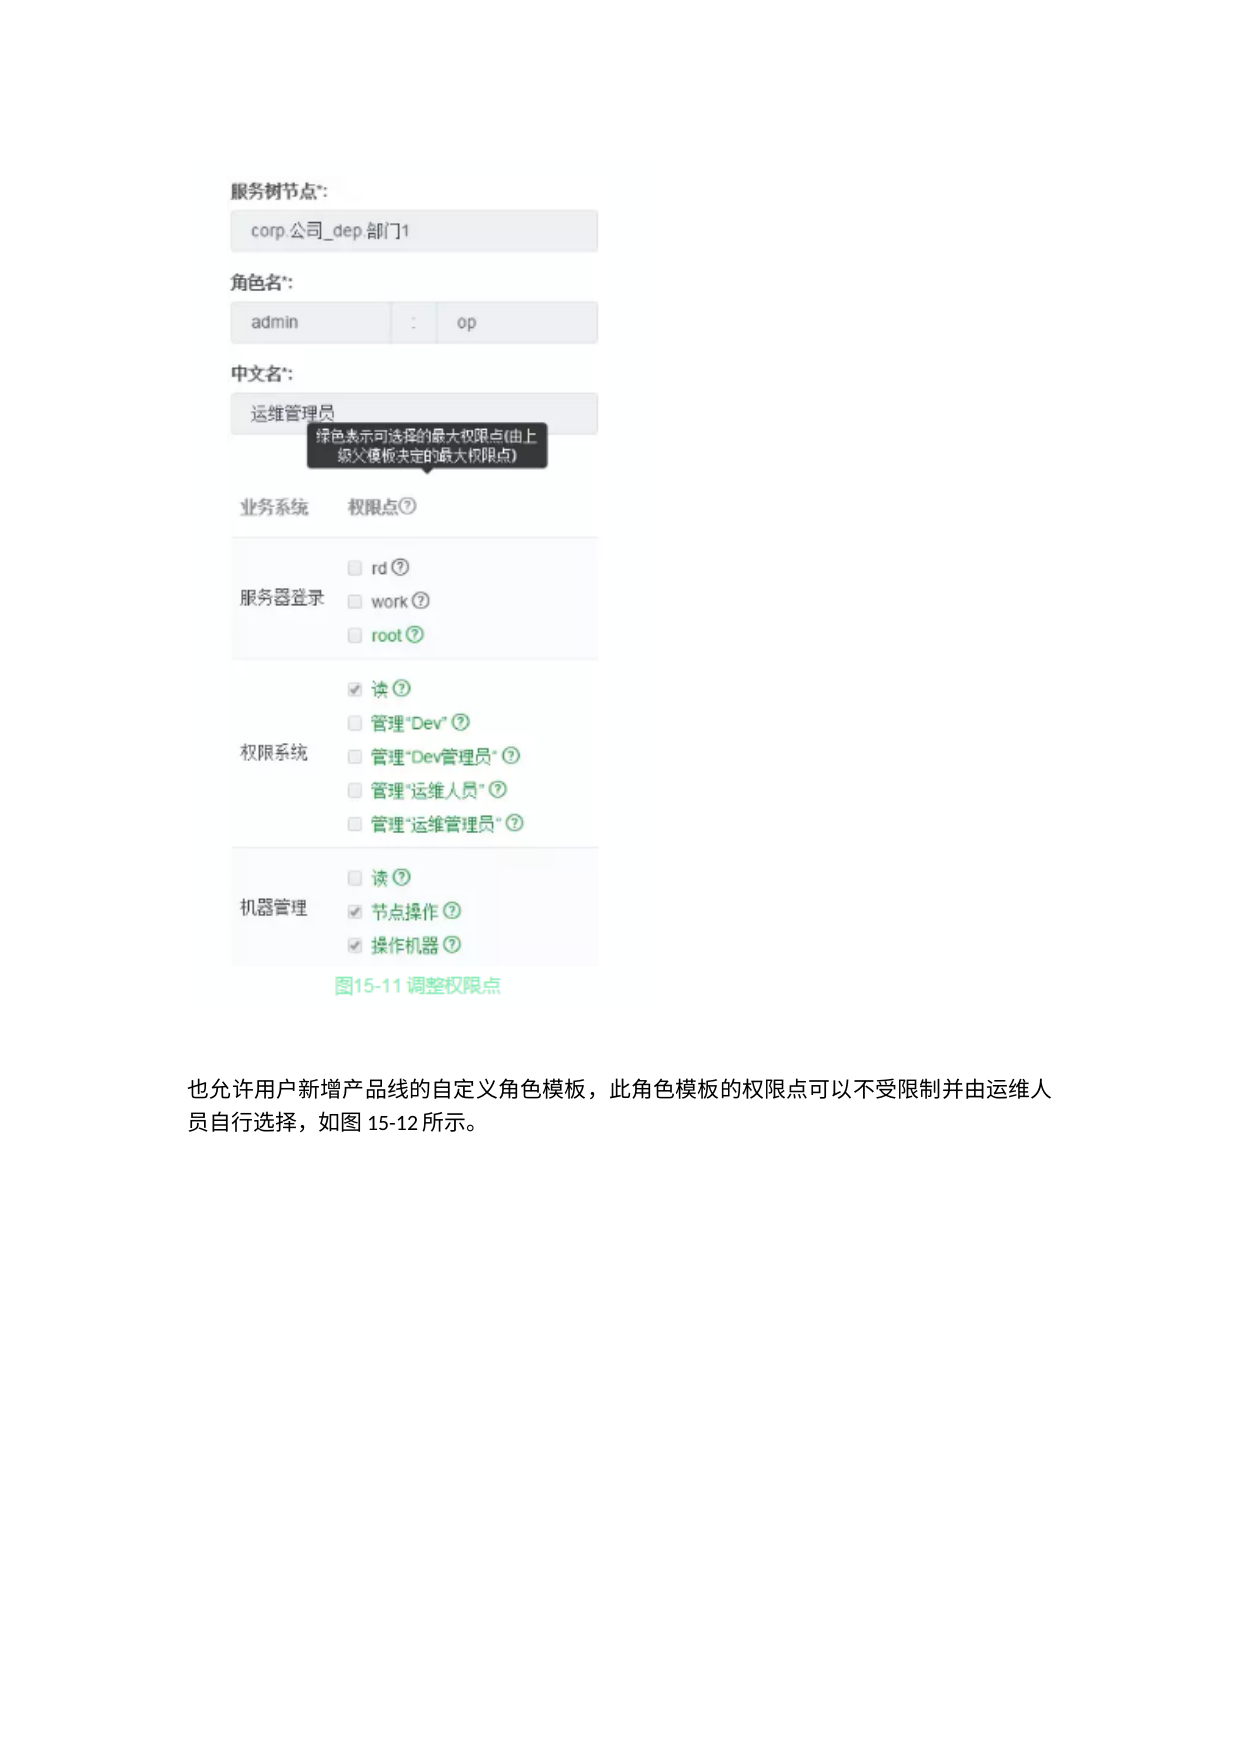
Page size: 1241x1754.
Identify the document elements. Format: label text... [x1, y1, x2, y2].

text 也允许用户新增产品线的自定义角色模板，此角色模板的权限点可以不受限制并由运维人员自行选择，如图15-12所示。 [187, 1072, 1053, 1137]
picture [187, 162, 661, 1010]
